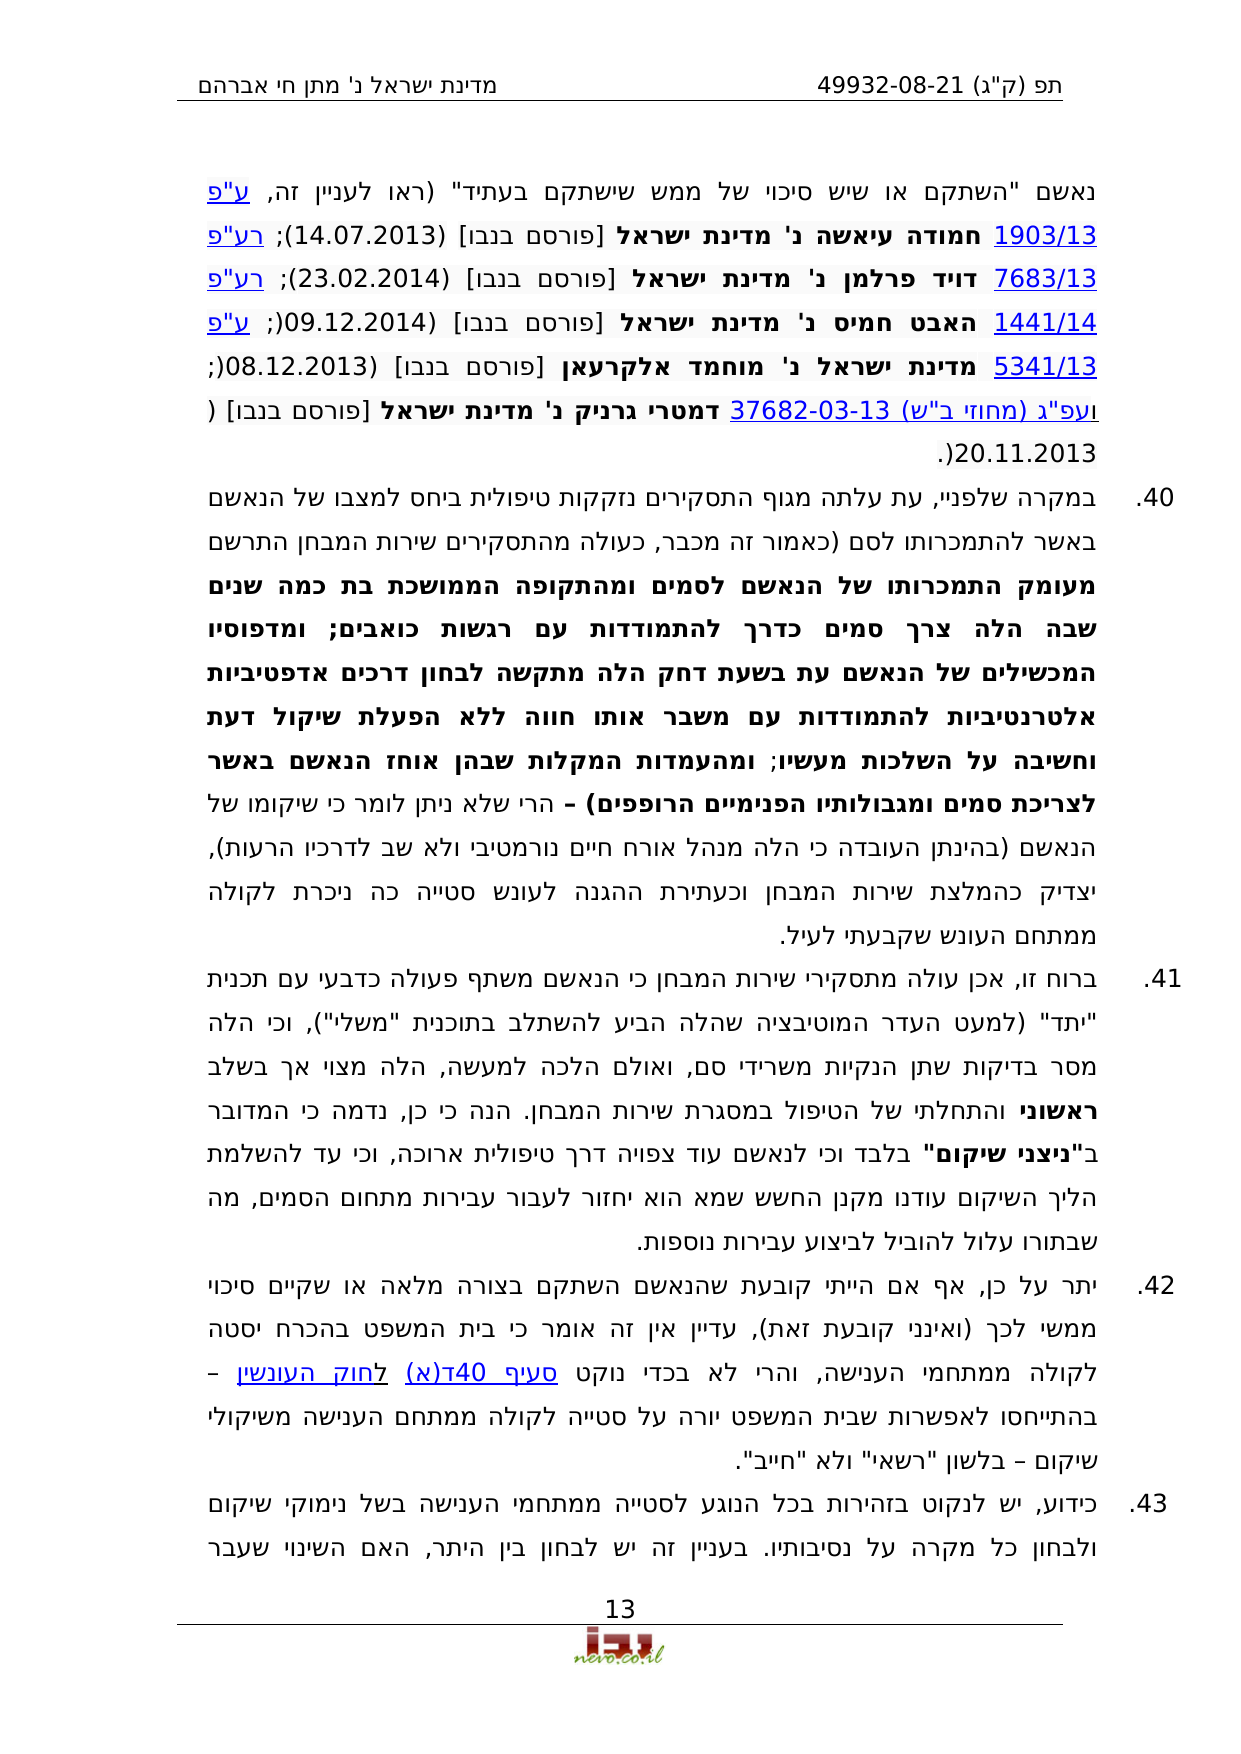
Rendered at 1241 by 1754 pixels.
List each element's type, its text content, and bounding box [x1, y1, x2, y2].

list ברוח זו, אכן עולה מתסקירי שירות המבחן כי הנאשם משתף פעולה כדבעי עם תכנית "יתד" (למעט העדר המוטיבציה שהלה הביע להשתלב בתוכנית "משלי"), וכי הלה מסר בדיקות שתן הנקיות משרידי סם, ואולם הלכה למעשה, הלה מצוי אך בשלב ראשוני והתחלתי של הטיפול במסגרת שירות המבחן. הנה כי כן, נדמה כי המדובר ב"ניצני שיקום" בלבד וכי לנאשם עוד צפויה דרך טיפולית ארוכה, וכי עד להשלמת הליך השיקום עודנו מקנן החשש שמא הוא יחזור לעבור עבירות מתחום הסמים, מה שבתורו עלול להוביל לביצוע עבירות נוספות. [207, 965, 1143, 1256]
list יתר על כן, אף אם הייתי קובעת שהנאשם השתקם בצורה מלאה או שקיים סיכוי ממשי לכך (ואינני קובעת זאת), עדיין אין זה אומר כי בית המשפט בהכרח יסטה לקולה ממתחמי הענישה, והרי לא בכדי נוקט סעיף 40ד(א) לחוק העונשין – בהתייחסו לאפשרות שבית המשפט יורה על סטייה לקולה ממתחם הענישה משיקולי שיקום – בלשון "רשאי" ולא "חייב". [207, 1271, 1136, 1475]
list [207, 1490, 1128, 1563]
list במקרה שלפניי, עת עלתה מגוף התסקירים נזקקות טיפולית ביחס למצבו של הנאשם באשר להתמכרותו לסם (כאמור זה מכבר, כעולה מהתסקירים שירות המבחן התרשם מעומק התמכרותו של הנאשם לסמים ומהתקופה הממושכת בת כמה שנים שבה הלה צרך סמים כדרך להתמודדות עם רגשות כואבים; ומדפוסיו המכשילים של הנאשם עת בשעת דחק הלה מתקשה לבחון דרכים אדפטיביות אלטרנטיביות להתמודדות עם משבר אותו חווה ללא הפעלת שיקול דעת וחשיבה על השלכות מעשיו; ומהעמדות המקלות שבהן אוחז הנאשם באשר לצריכת סמים ומגבולותיו הפנימיים הרופפים) – הרי שלא ניתן לומר כי שיקומו של הנאשם (בהינתן העובדה כי הלה מנהל אורח חיים נורמטיבי ולא שב לדרכיו הרעות), יצדיק כהמלצת שירות המבחן וכעתירת ההגנה לעונש סטייה כה ניכרת לקולה ממתחם העונש שקבעתי לעיל. [207, 483, 1135, 950]
picture [574, 1626, 666, 1665]
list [207, 177, 1135, 469]
